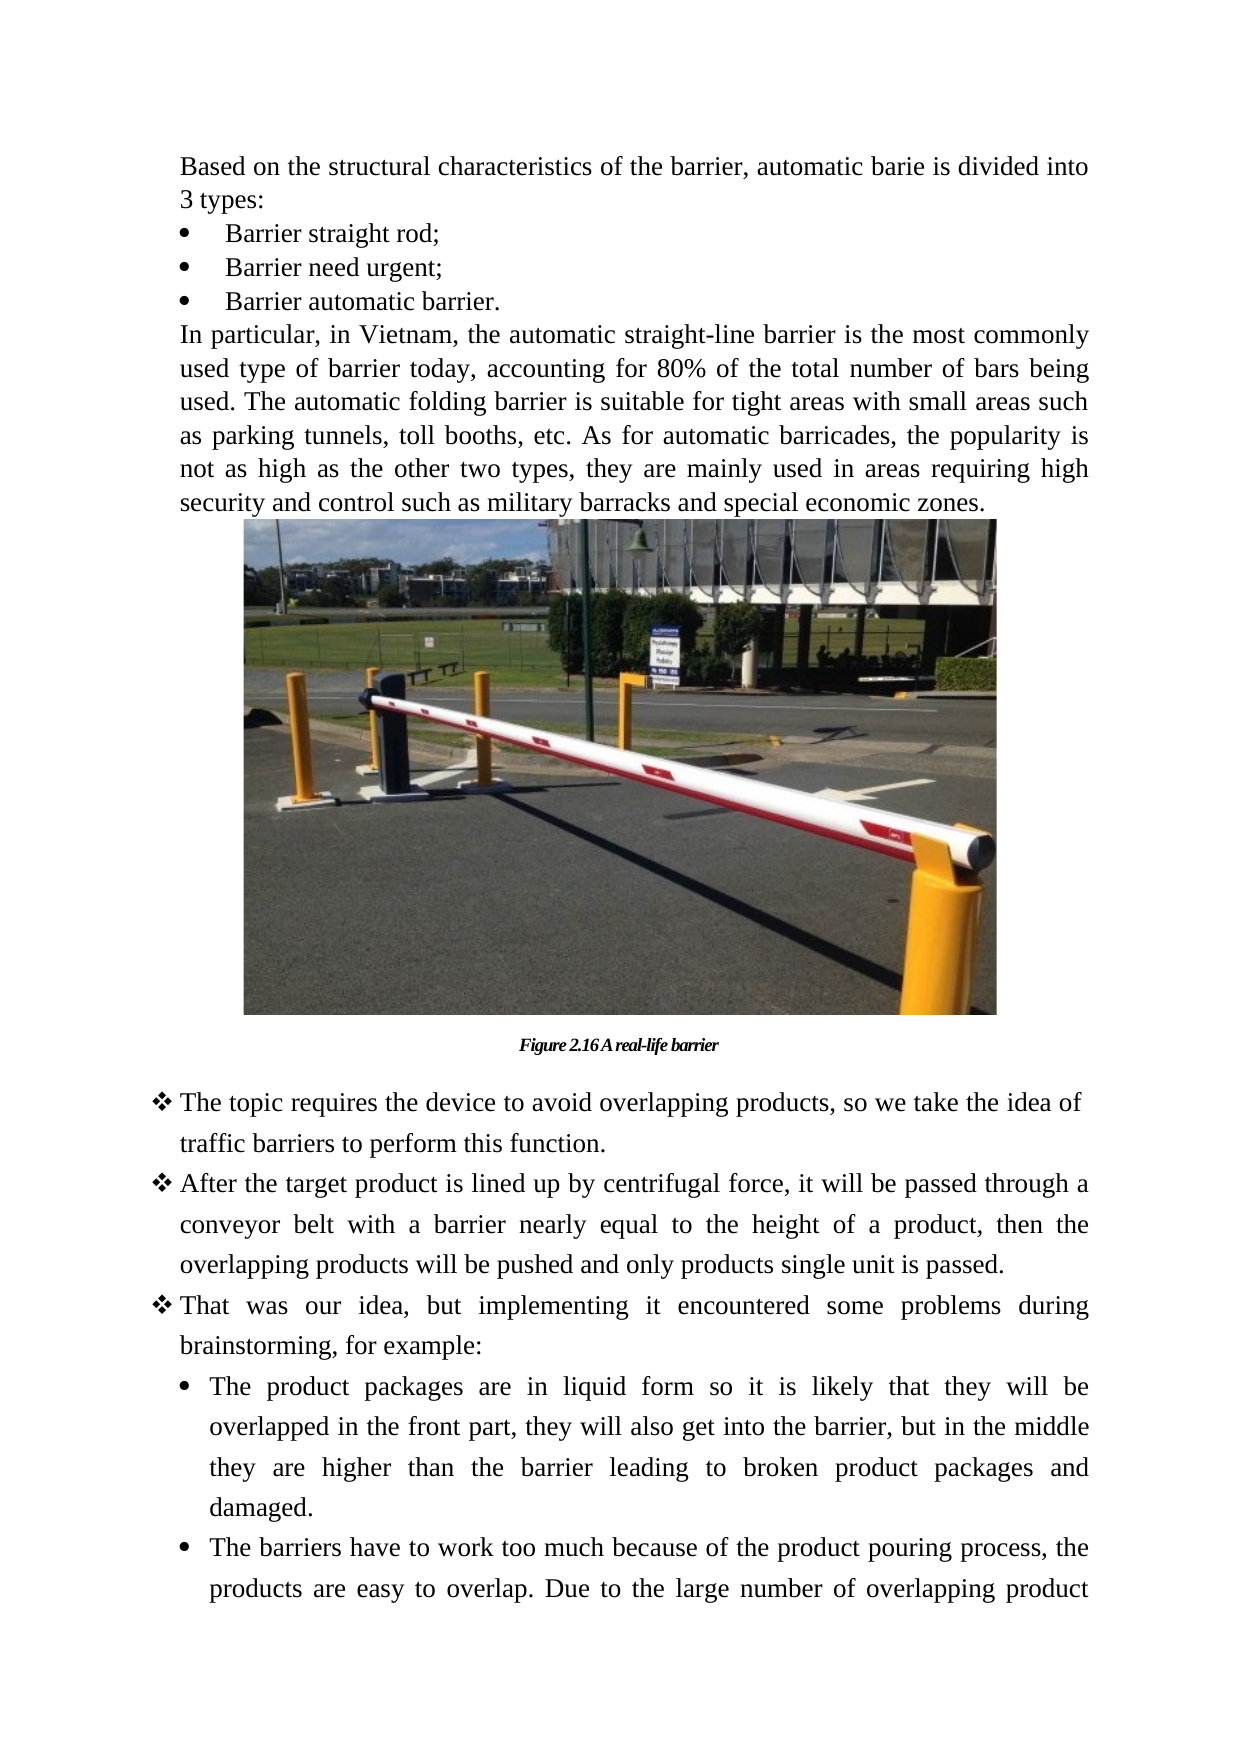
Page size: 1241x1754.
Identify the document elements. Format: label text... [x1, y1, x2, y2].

list That was our idea, but implementing it encountered some problems during brainstorming, for example: [150, 1289, 1090, 1361]
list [179, 1532, 1090, 1603]
title Figure 2.16 A real-life barrier [150, 1034, 1090, 1055]
list Based on the structural characteristics of the barrier, automatic barie is divided into 3 types: [179, 150, 1090, 215]
list The topic requires the device to avoid overlapping products, so we take the idea of ​​traffic barriers to perform this function. [150, 1087, 1090, 1158]
list Barrier need urgent; [179, 251, 1090, 282]
list After the target product is lined up by centrifugal force, it will be passed through a conveyor belt with a barrier nearly equal to the height of a product, then the overlapping products will be pushed and only products single unit is passed. [150, 1167, 1090, 1279]
list Barrier straight rod; [179, 217, 1090, 248]
list Barrier automatic barrier. [165, 284, 1090, 316]
list In particular, in Vietnam, the automatic straight-line barrier is the most commonly used type of barrier today, accounting for 80% of the total number of bars being used. The automatic folding barrier is suitable for tight areas with small areas such as parking tunnels, toll booths, etc. As for automatic barricades, the popularity is not as high as the other two types, they are mainly used in areas requiring high security and control such as military barracks and special economic zones. [179, 318, 1090, 517]
list The product packages are in liquid form so it is likely that they will be overlapped in the front part, they will also get into the barrier, but in the middle they are higher than the barrier leading to broken product packages and damaged. [179, 1370, 1090, 1522]
picture [243, 519, 997, 1015]
